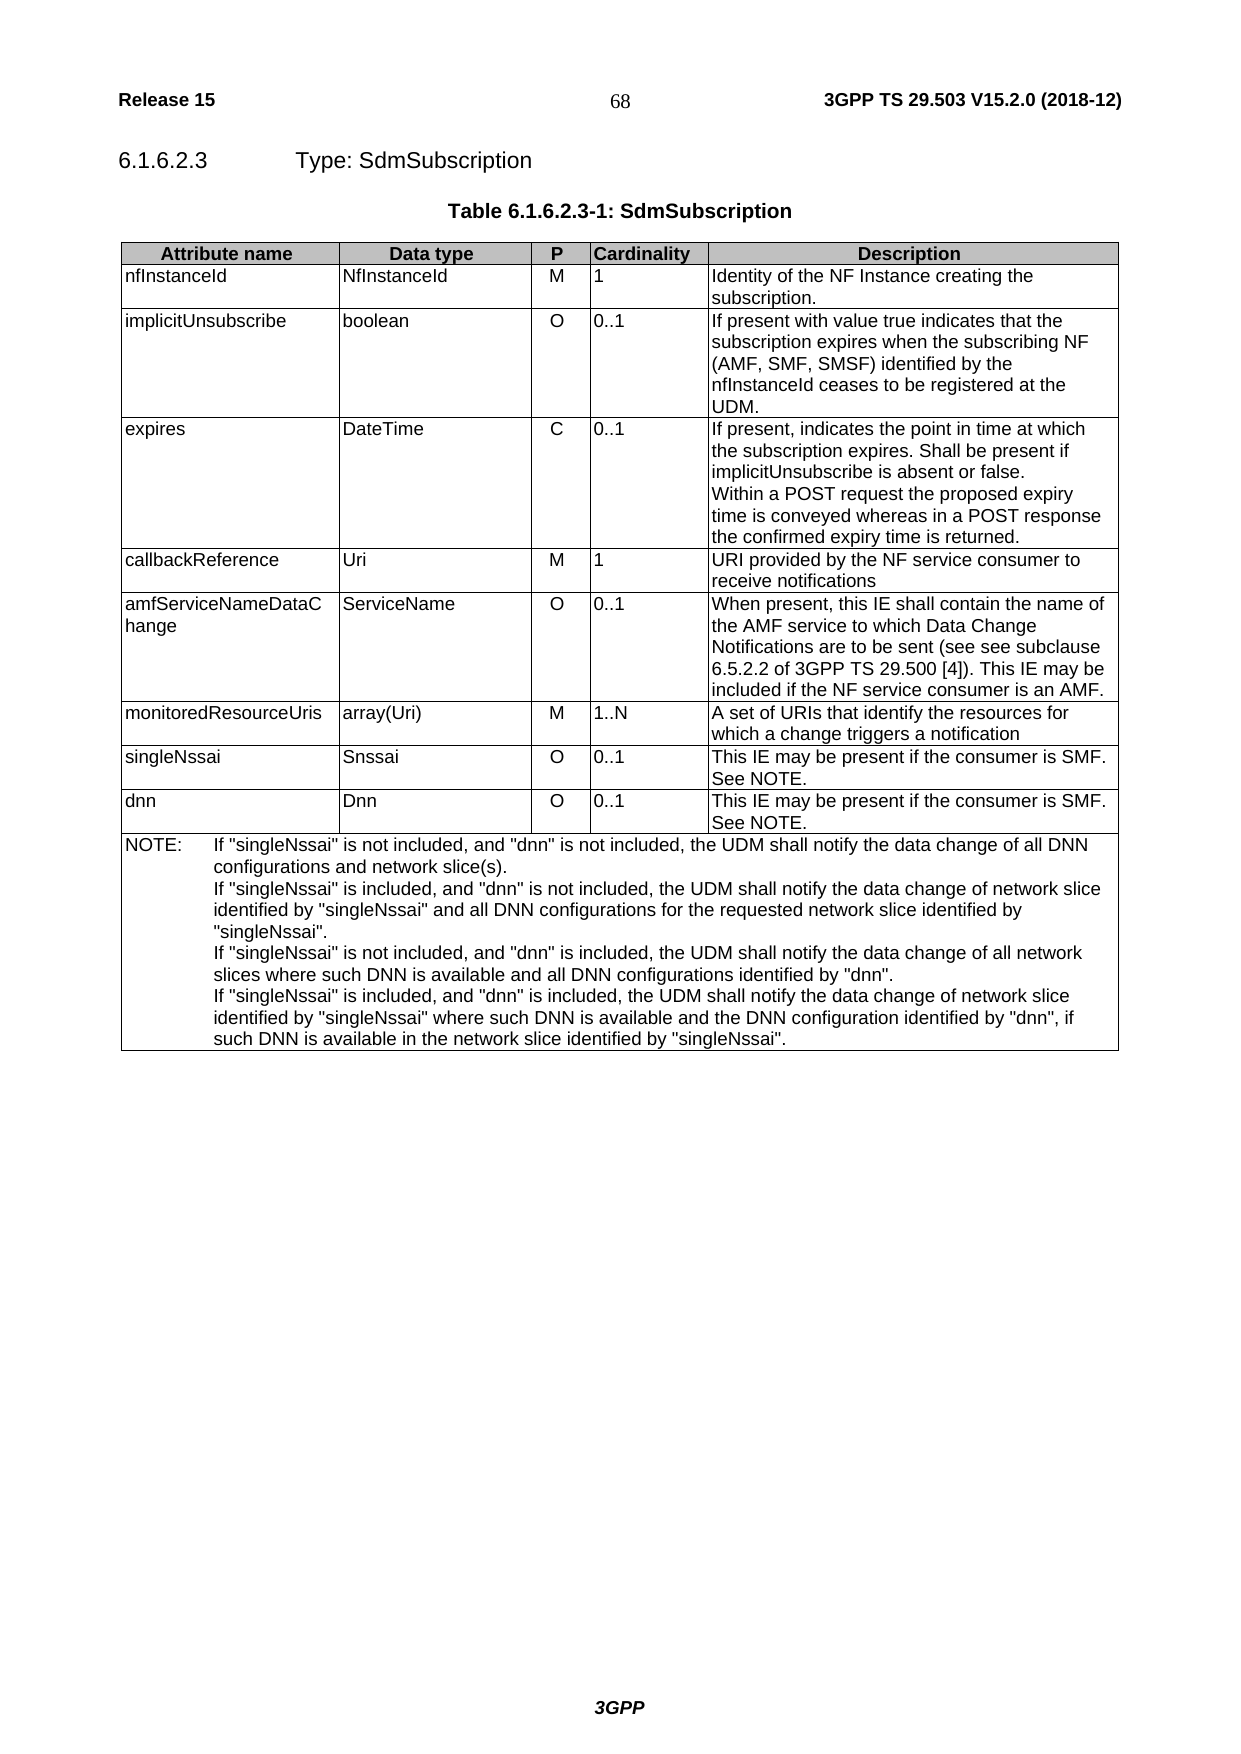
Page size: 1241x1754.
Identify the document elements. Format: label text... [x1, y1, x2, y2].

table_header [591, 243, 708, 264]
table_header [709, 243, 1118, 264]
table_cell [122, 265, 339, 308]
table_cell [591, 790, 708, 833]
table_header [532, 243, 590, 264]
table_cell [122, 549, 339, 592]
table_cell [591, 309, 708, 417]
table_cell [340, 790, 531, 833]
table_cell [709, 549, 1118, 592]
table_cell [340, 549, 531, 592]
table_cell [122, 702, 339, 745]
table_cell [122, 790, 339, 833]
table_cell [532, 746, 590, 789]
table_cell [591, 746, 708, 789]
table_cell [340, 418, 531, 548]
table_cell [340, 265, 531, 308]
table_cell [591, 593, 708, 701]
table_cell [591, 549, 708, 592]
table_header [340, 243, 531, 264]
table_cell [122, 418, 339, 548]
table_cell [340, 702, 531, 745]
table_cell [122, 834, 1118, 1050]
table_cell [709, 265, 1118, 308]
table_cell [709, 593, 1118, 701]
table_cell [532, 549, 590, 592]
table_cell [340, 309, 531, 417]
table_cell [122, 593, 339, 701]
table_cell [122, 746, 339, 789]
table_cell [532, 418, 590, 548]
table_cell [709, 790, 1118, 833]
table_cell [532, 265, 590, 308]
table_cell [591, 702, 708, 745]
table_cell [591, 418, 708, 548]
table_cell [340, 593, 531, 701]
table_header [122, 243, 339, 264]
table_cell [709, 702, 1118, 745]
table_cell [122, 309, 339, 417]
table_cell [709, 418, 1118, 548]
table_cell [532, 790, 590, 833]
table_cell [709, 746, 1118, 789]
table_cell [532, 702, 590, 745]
subtitle 6.1.6.2.3 Type: SdmSubscription [118, 147, 1122, 174]
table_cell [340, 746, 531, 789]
text Table 6.1.6.2.3-1: SdmSubscription [118, 199, 1122, 223]
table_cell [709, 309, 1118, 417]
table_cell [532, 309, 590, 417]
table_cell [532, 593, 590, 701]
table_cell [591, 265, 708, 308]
